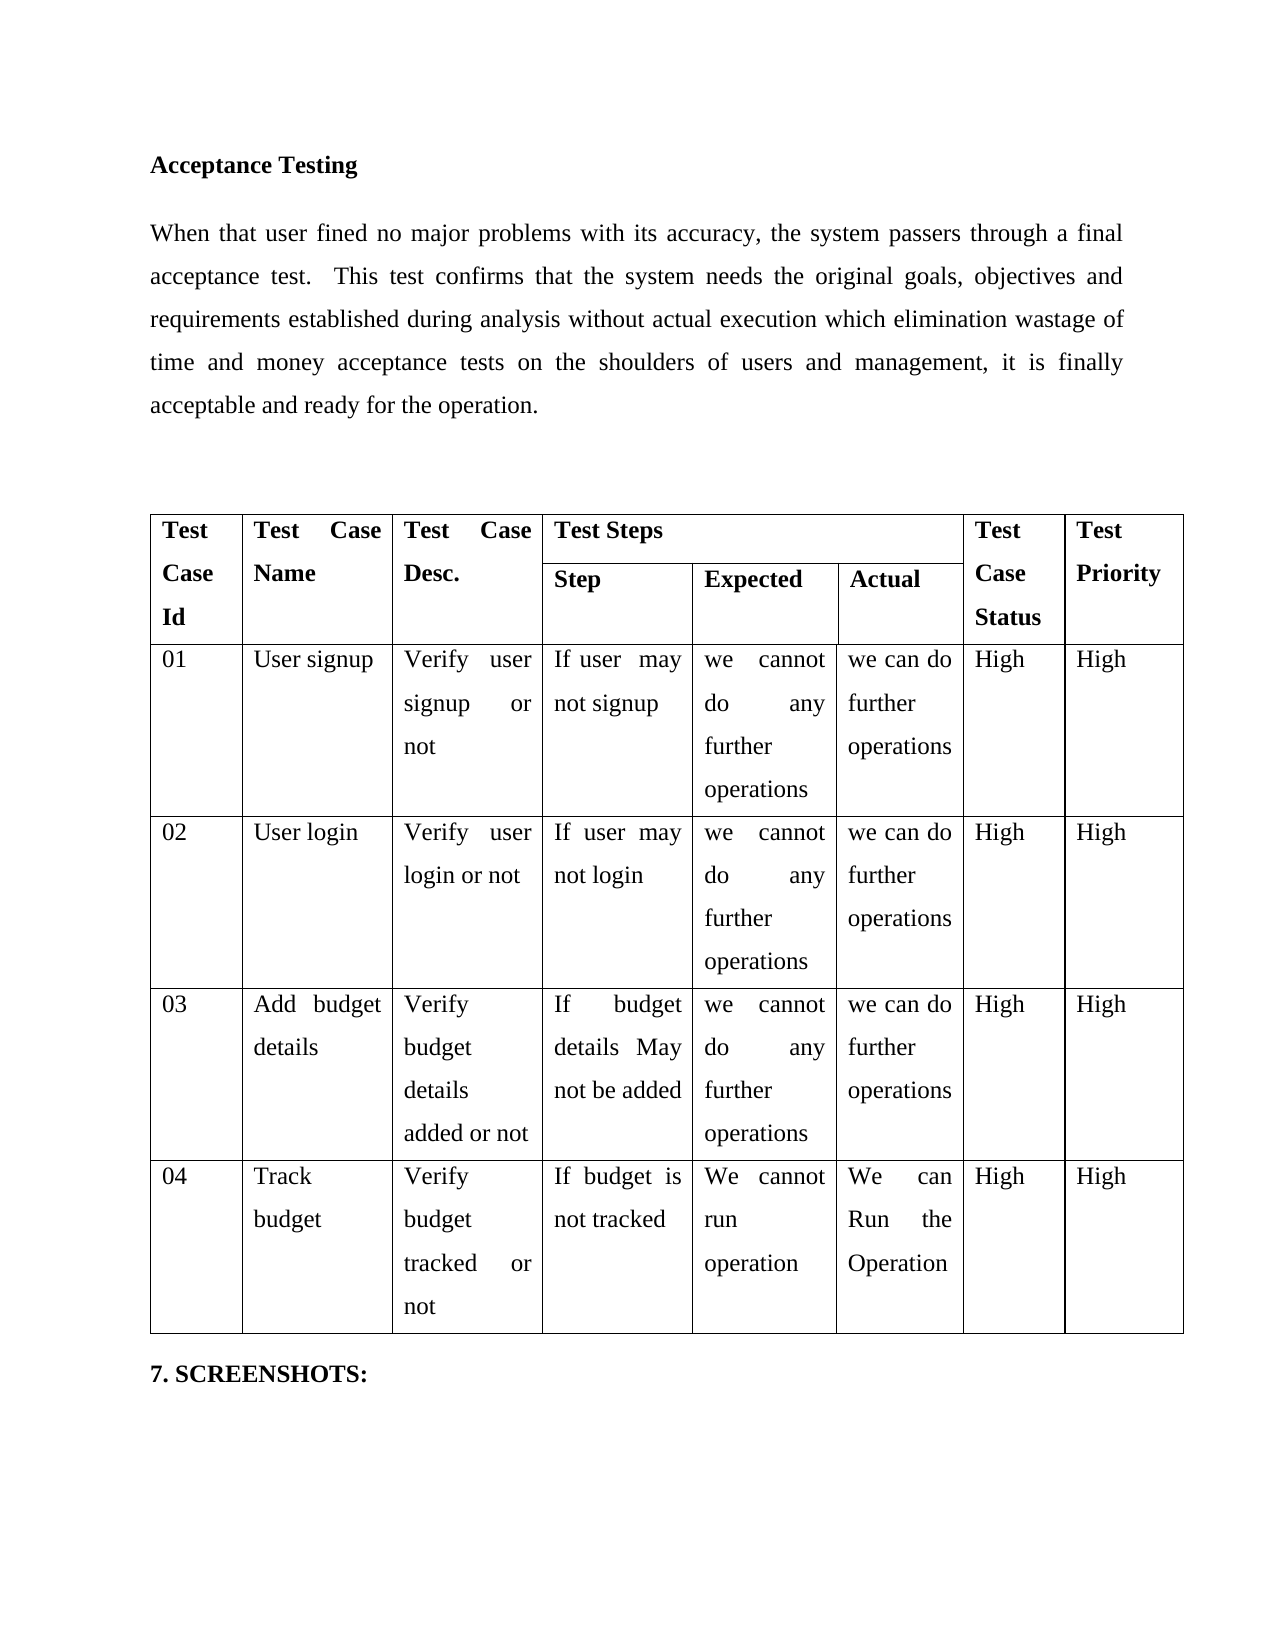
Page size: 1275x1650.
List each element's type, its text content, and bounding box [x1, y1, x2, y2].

table_cell High [964, 817, 1064, 988]
table_cell High [1066, 645, 1183, 816]
table_header Test Case Id [151, 515, 242, 643]
table_cell If user may not signup [543, 645, 692, 816]
table_cell High [964, 645, 1064, 816]
table_cell Verify budget tracked or not [393, 1161, 542, 1333]
table_cell 03 [151, 989, 242, 1160]
table_cell If budget details May not be added [543, 989, 692, 1160]
table_header Test Priority [1066, 515, 1183, 643]
table_cell High [1066, 989, 1183, 1160]
table_cell Actual [839, 564, 963, 643]
table_cell High [1066, 1161, 1183, 1333]
table_cell Step [543, 564, 692, 643]
text When that user fined no major problems with its accuracy, the system passers through a final acceptance test. This test confirms that the system needs the original goals, objectives and requirements established during analysis without actual execution which elimination wastage of time and money acceptance tests on the shoulders of users and management, it is finally acceptable and ready for the operation. [150, 218, 1125, 419]
table_cell we cannot do any further operations [693, 989, 836, 1160]
table_cell 02 [151, 817, 242, 988]
table_cell If budget is not tracked [543, 1161, 692, 1333]
table_cell 01 [151, 645, 242, 816]
table_cell Track budget [243, 1161, 392, 1333]
table_cell we can do further operations [837, 817, 963, 988]
text 7. SCREENSHOTS: [150, 1359, 1125, 1387]
table_header Test Case Status [964, 515, 1064, 643]
table_cell We cannot run operation [693, 1161, 836, 1333]
table_cell User login [243, 817, 392, 988]
table_header Test Case Name [243, 515, 392, 643]
table_cell Verify budget details added or not [393, 989, 542, 1160]
table_cell We can Run the Operation [837, 1161, 963, 1333]
table_cell High [964, 989, 1064, 1160]
table_cell Verify user signup or not [393, 645, 542, 816]
table_cell High [964, 1161, 1064, 1333]
table_cell 04 [151, 1161, 242, 1333]
table_cell we cannot do any further operations [693, 817, 836, 988]
table_cell High [1066, 817, 1183, 988]
table_cell we can do further operations [837, 989, 963, 1160]
table_cell User signup [243, 645, 392, 816]
table_cell If user may not login [543, 817, 692, 988]
table_cell Verify user login or not [393, 817, 542, 988]
table_header Test Steps [543, 515, 963, 563]
text Acceptance Testing [150, 150, 1125, 179]
table_cell Expected [693, 564, 838, 643]
table_header Test Case Desc. [393, 515, 542, 643]
table_cell we can do further operations [837, 645, 963, 816]
table_cell Add budget details [243, 989, 392, 1160]
table_cell we cannot do any further operations [693, 645, 836, 816]
